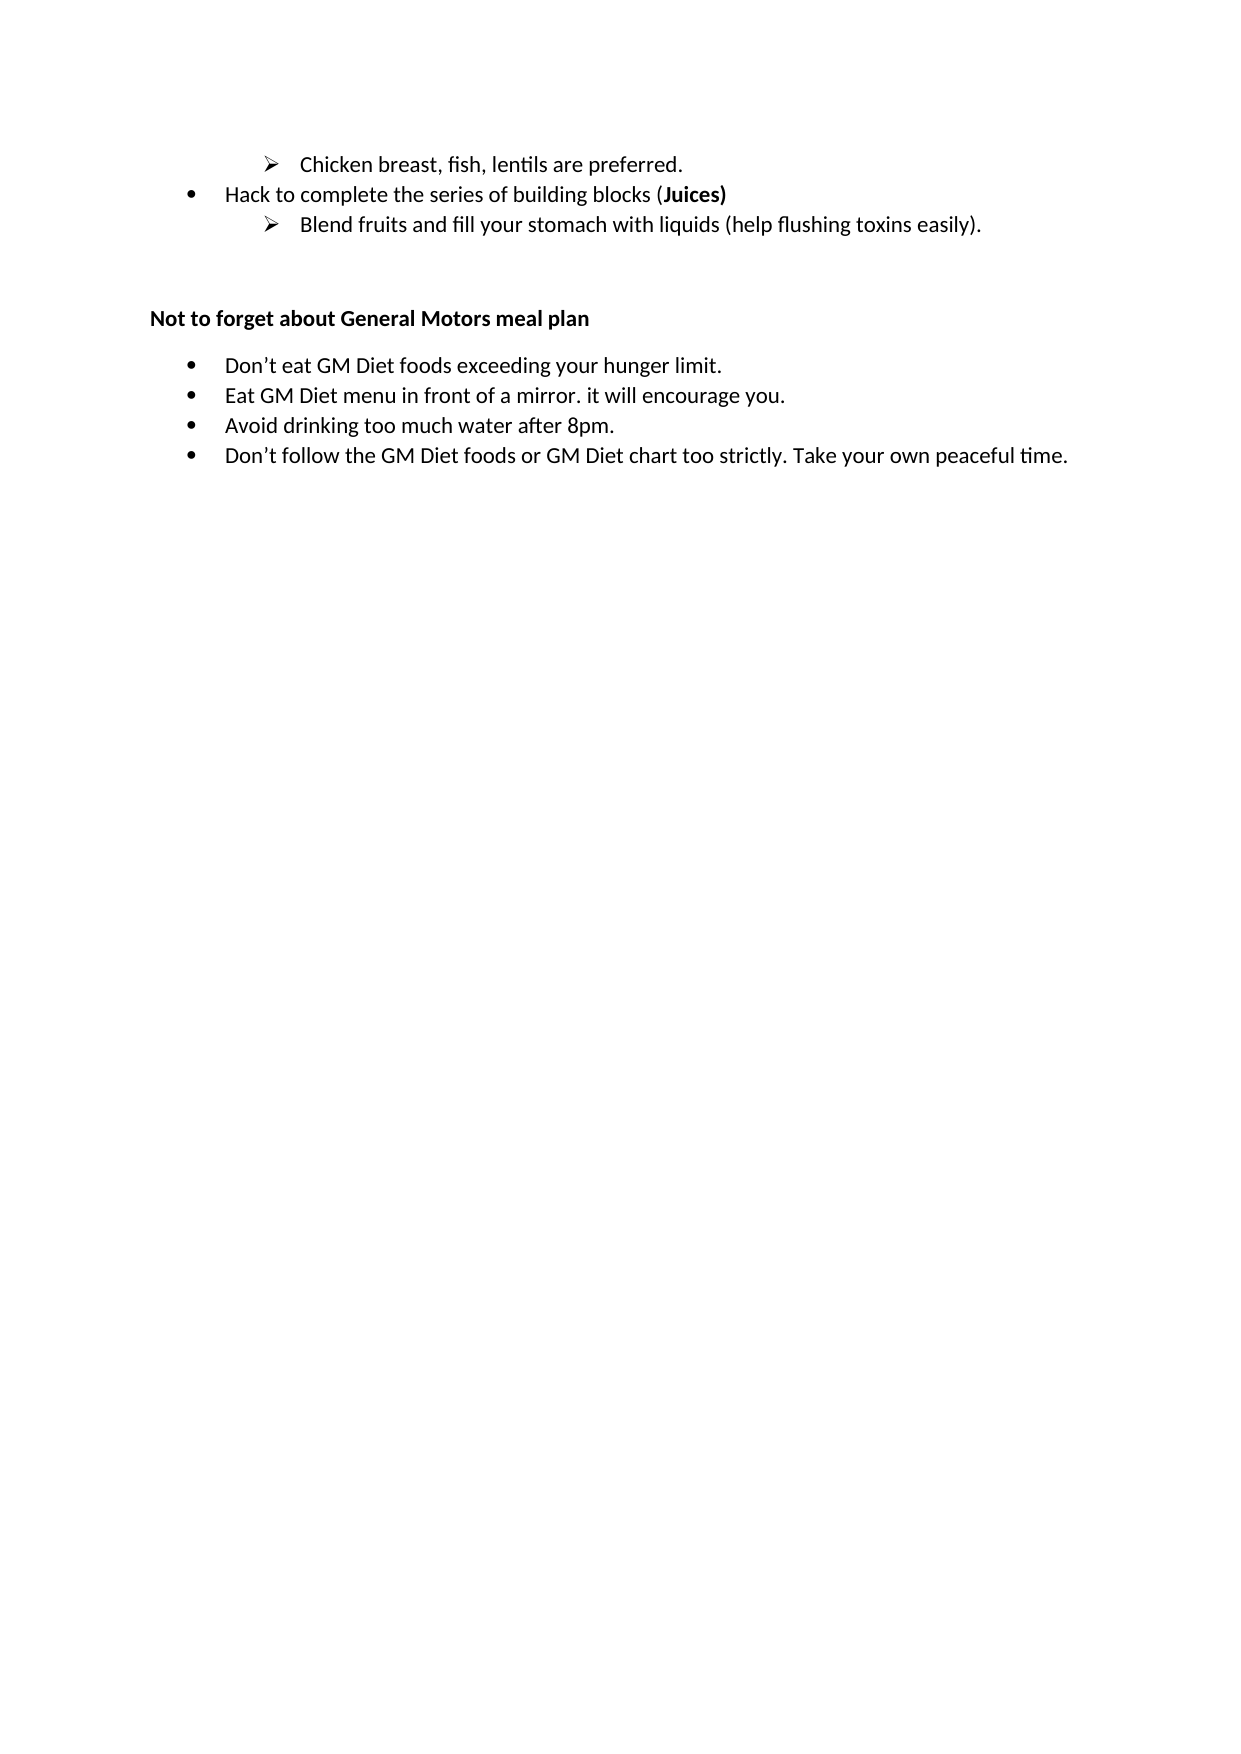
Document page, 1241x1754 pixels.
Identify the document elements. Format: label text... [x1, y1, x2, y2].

list Chicken breast, fish, lentils are preferred. [262, 150, 1090, 178]
list Hack to complete the series of building blocks (Juices) [187, 180, 1090, 208]
list Eat GM Diet menu in front of a mirror. it will encourage you. [187, 381, 1090, 409]
list Don’t eat GM Diet foods exceeding your hunger limit. [187, 351, 1090, 379]
list Don’t follow the GM Diet foods or GM Diet chart too strictly. Take your own peaceful time. [187, 442, 1090, 470]
text Not to forget about General Motors meal plan [150, 304, 1090, 332]
list Blend fruits and fill your stomach with liquids (help flushing toxins easily). [262, 210, 1090, 238]
list Avoid drinking too much water after 8pm. [187, 411, 1090, 439]
